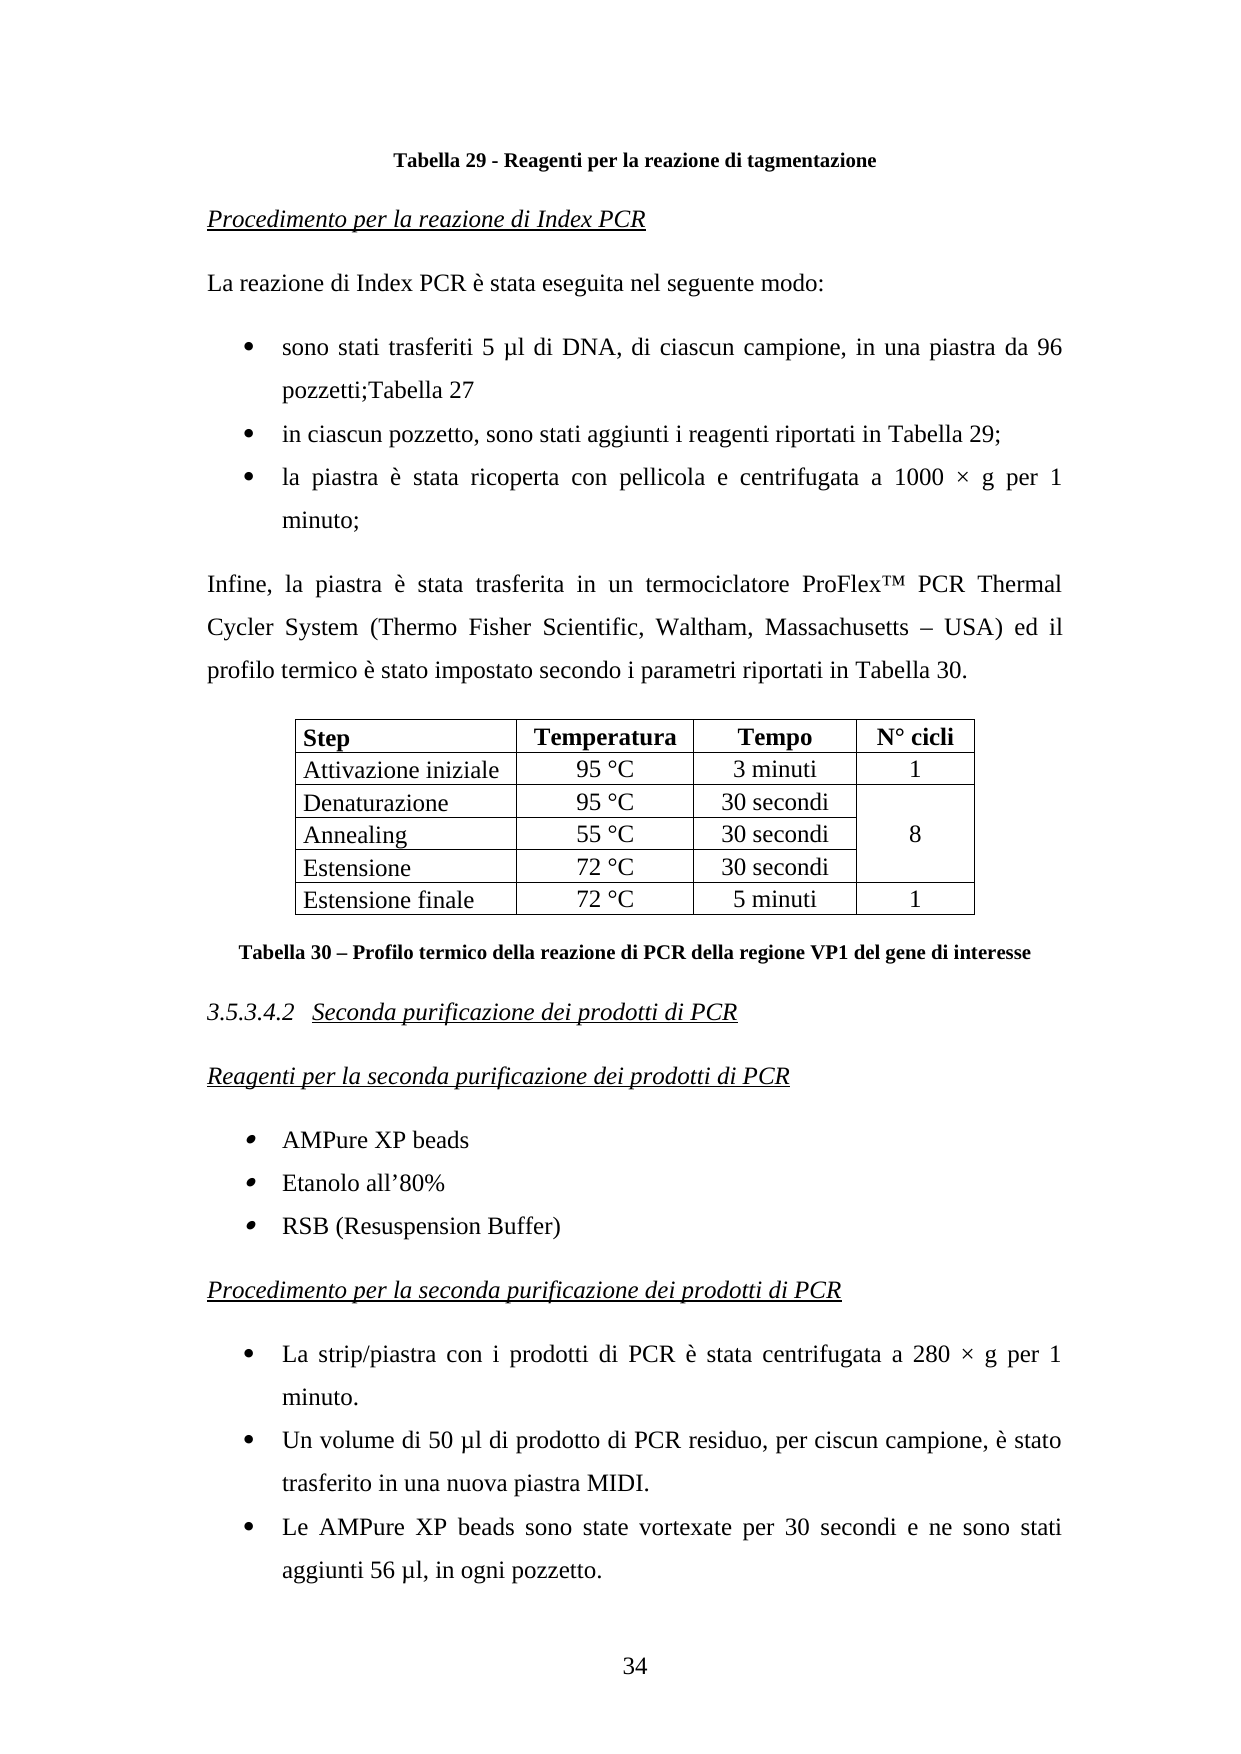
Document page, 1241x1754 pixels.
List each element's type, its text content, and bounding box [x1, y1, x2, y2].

text Tabella 29 - Reagenti per la reazione di tagmentazione [207, 148, 1063, 172]
table_cell 55 °C [517, 818, 693, 849]
table_cell Attivazione iniziale [296, 753, 516, 784]
table_header Step [296, 720, 516, 752]
list AMPure XP beads [244, 1125, 1063, 1154]
table_cell Annealing [296, 818, 516, 849]
table_cell 1 [857, 753, 974, 784]
table_cell 1 [857, 883, 974, 914]
list Etanolo all’80% [244, 1168, 1063, 1197]
table_cell 5 minuti [694, 883, 856, 914]
table_cell 95 °C [517, 753, 693, 784]
table_header Temperatura [517, 720, 693, 752]
table_cell 3 minuti [694, 753, 856, 784]
text Procedimento per la reazione di Index PCR [207, 204, 1063, 233]
table_cell 30 secondi [694, 850, 856, 882]
text La reazione di Index PCR è stata eseguita nel seguente modo: [207, 268, 1063, 297]
table_header Tempo [694, 720, 856, 752]
list Le AMPure XP beads sono state vortexate per 30 secondi e ne sono stati aggiunti 56 µl, in ogni pozzetto. [244, 1512, 1063, 1583]
list sono stati trasferiti 5 µl di DNA, di ciascun campione, in una piastra da 96 pozzetti;Tabella 27 [244, 332, 1063, 404]
table_cell 30 secondi [694, 785, 856, 817]
table_cell Estensione [296, 850, 516, 882]
table_cell Denaturazione [296, 785, 516, 817]
table_cell 8 [857, 785, 974, 882]
table_cell 30 secondi [694, 818, 856, 849]
list La strip/piastra con i prodotti di PCR è stata centrifugata a 280 × g per 1 minuto. [244, 1339, 1063, 1411]
list la piastra è stata ricoperta con pellicola e centrifugata a 1000 × g per 1 minuto; [244, 462, 1063, 534]
list RSB (Resuspension Buffer) [244, 1211, 1063, 1240]
table_cell 72 °C [517, 850, 693, 882]
text Procedimento per la seconda purificazione dei prodotti di PCR [207, 1275, 1063, 1304]
table_cell 72 °C [517, 883, 693, 914]
table_cell Estensione finale [296, 883, 516, 914]
text Reagenti per la seconda purificazione dei prodotti di PCR [207, 1061, 1063, 1090]
list Un volume di 50 µl di prodotto di PCR residuo, per ciscun campione, è stato trasferito in una nuova piastra MIDI. [244, 1425, 1063, 1497]
text Infine, la piastra è stata trasferita in un termociclatore ProFlex™ PCR Thermal Cycler System (Thermo Fisher Scientific, Waltham, Massachusetts – USA) ed il profilo termico è stato impostato secondo i parametri riportati in Tabella 30. [207, 569, 1063, 684]
list in ciascun pozzetto, sono stati aggiunti i reagenti riportati in Tabella 29; [244, 419, 1063, 447]
subtitle Seconda purificazione dei prodotti di PCR [207, 997, 1063, 1026]
table_cell 95 °C [517, 785, 693, 817]
table_header N° cicli [857, 720, 974, 752]
text Tabella 30 – Profilo termico della reazione di PCR della regione VP1 del gene di interesse [207, 940, 1063, 964]
